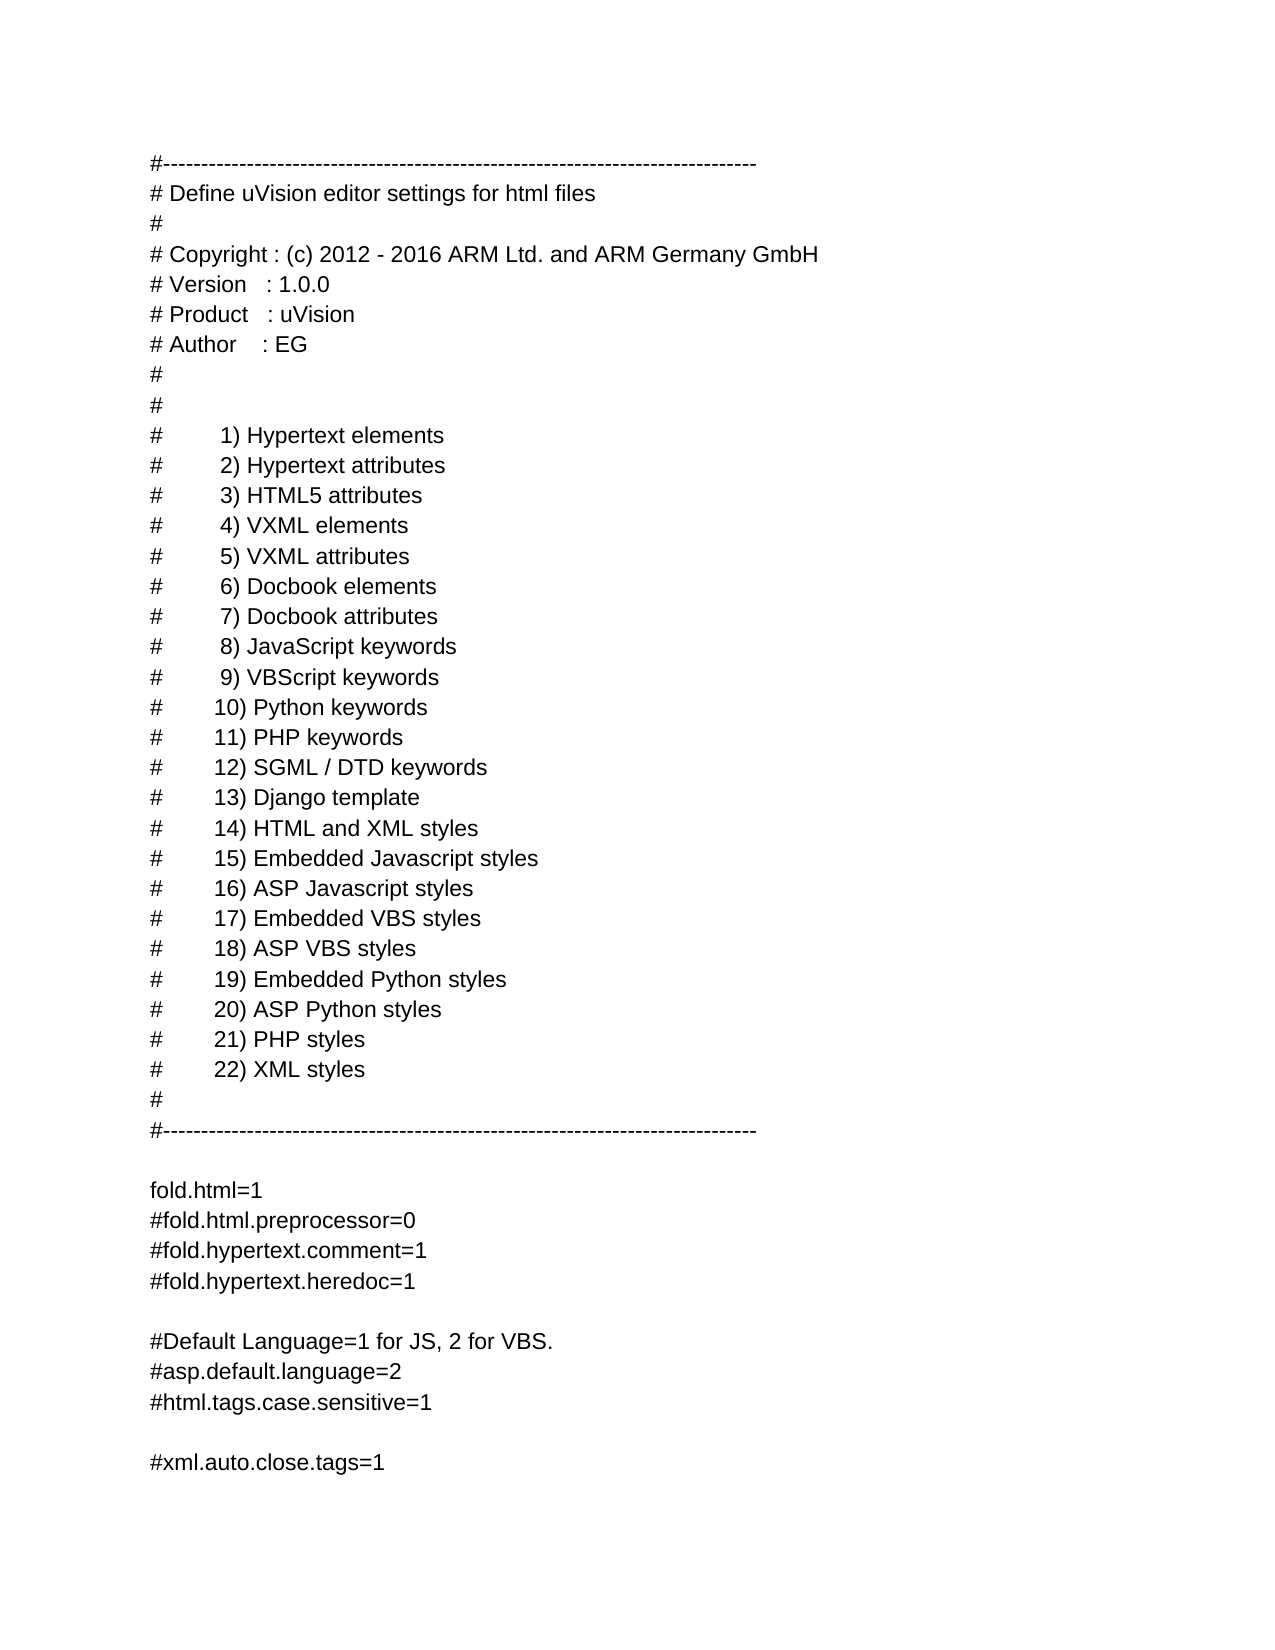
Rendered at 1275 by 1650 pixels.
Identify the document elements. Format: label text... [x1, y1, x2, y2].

text # 6) Docbook elements [150, 573, 1125, 599]
text # 16) ASP Javascript styles [150, 875, 1125, 901]
text # 10) Python keywords [150, 694, 1125, 720]
text # 11) PHP keywords [150, 724, 1125, 750]
text # 22) XML styles [150, 1056, 1125, 1083]
text #html.tags.case.sensitive=1 [150, 1388, 1125, 1415]
text # 21) PHP styles [150, 1026, 1125, 1052]
text # 8) JavaScript keywords [150, 633, 1125, 660]
text # Define uVision editor settings for html files [150, 180, 1125, 207]
text #xml.auto.close.tags=1 [150, 1449, 1125, 1475]
text # 9) VBScript keywords [150, 663, 1125, 690]
text # 2) Hypertext attributes [150, 452, 1125, 478]
text # 3) HTML5 attributes [150, 482, 1125, 509]
text # Version : 1.0.0 [150, 271, 1125, 297]
text # 13) Django template [150, 784, 1125, 811]
text # [150, 1086, 1125, 1113]
text #fold.html.preprocessor=0 [150, 1207, 1125, 1234]
text # Author : EG [150, 331, 1125, 358]
text # 17) Embedded VBS styles [150, 905, 1125, 932]
text # 1) Hypertext elements [150, 422, 1125, 448]
text # Copyright : (c) 2012 - 2016 ARM Ltd. and ARM Germany GmbH [150, 241, 1125, 267]
text # Product : uVision [150, 301, 1125, 327]
text #Default Language=1 for JS, 2 for VBS. [150, 1328, 1125, 1354]
text # [150, 210, 1125, 237]
text # 5) VXML attributes [150, 543, 1125, 569]
text # 4) VXML elements [150, 512, 1125, 539]
text #fold.hypertext.comment=1 [150, 1237, 1125, 1264]
text # [150, 392, 1125, 418]
text # 7) Docbook attributes [150, 603, 1125, 629]
text # 19) Embedded Python styles [150, 966, 1125, 992]
text # 12) SGML / DTD keywords [150, 754, 1125, 781]
text fold.html=1 [150, 1177, 1125, 1203]
text # [150, 361, 1125, 388]
text #asp.default.language=2 [150, 1358, 1125, 1385]
text # 18) ASP VBS styles [150, 935, 1125, 962]
text #fold.hypertext.heredoc=1 [150, 1268, 1125, 1294]
text # 20) ASP Python styles [150, 996, 1125, 1022]
text # 15) Embedded Javascript styles [150, 845, 1125, 871]
text #------------------------------------------------------------------------------ [150, 150, 1125, 176]
text #------------------------------------------------------------------------------ [150, 1117, 1125, 1143]
text # 14) HTML and XML styles [150, 814, 1125, 841]
